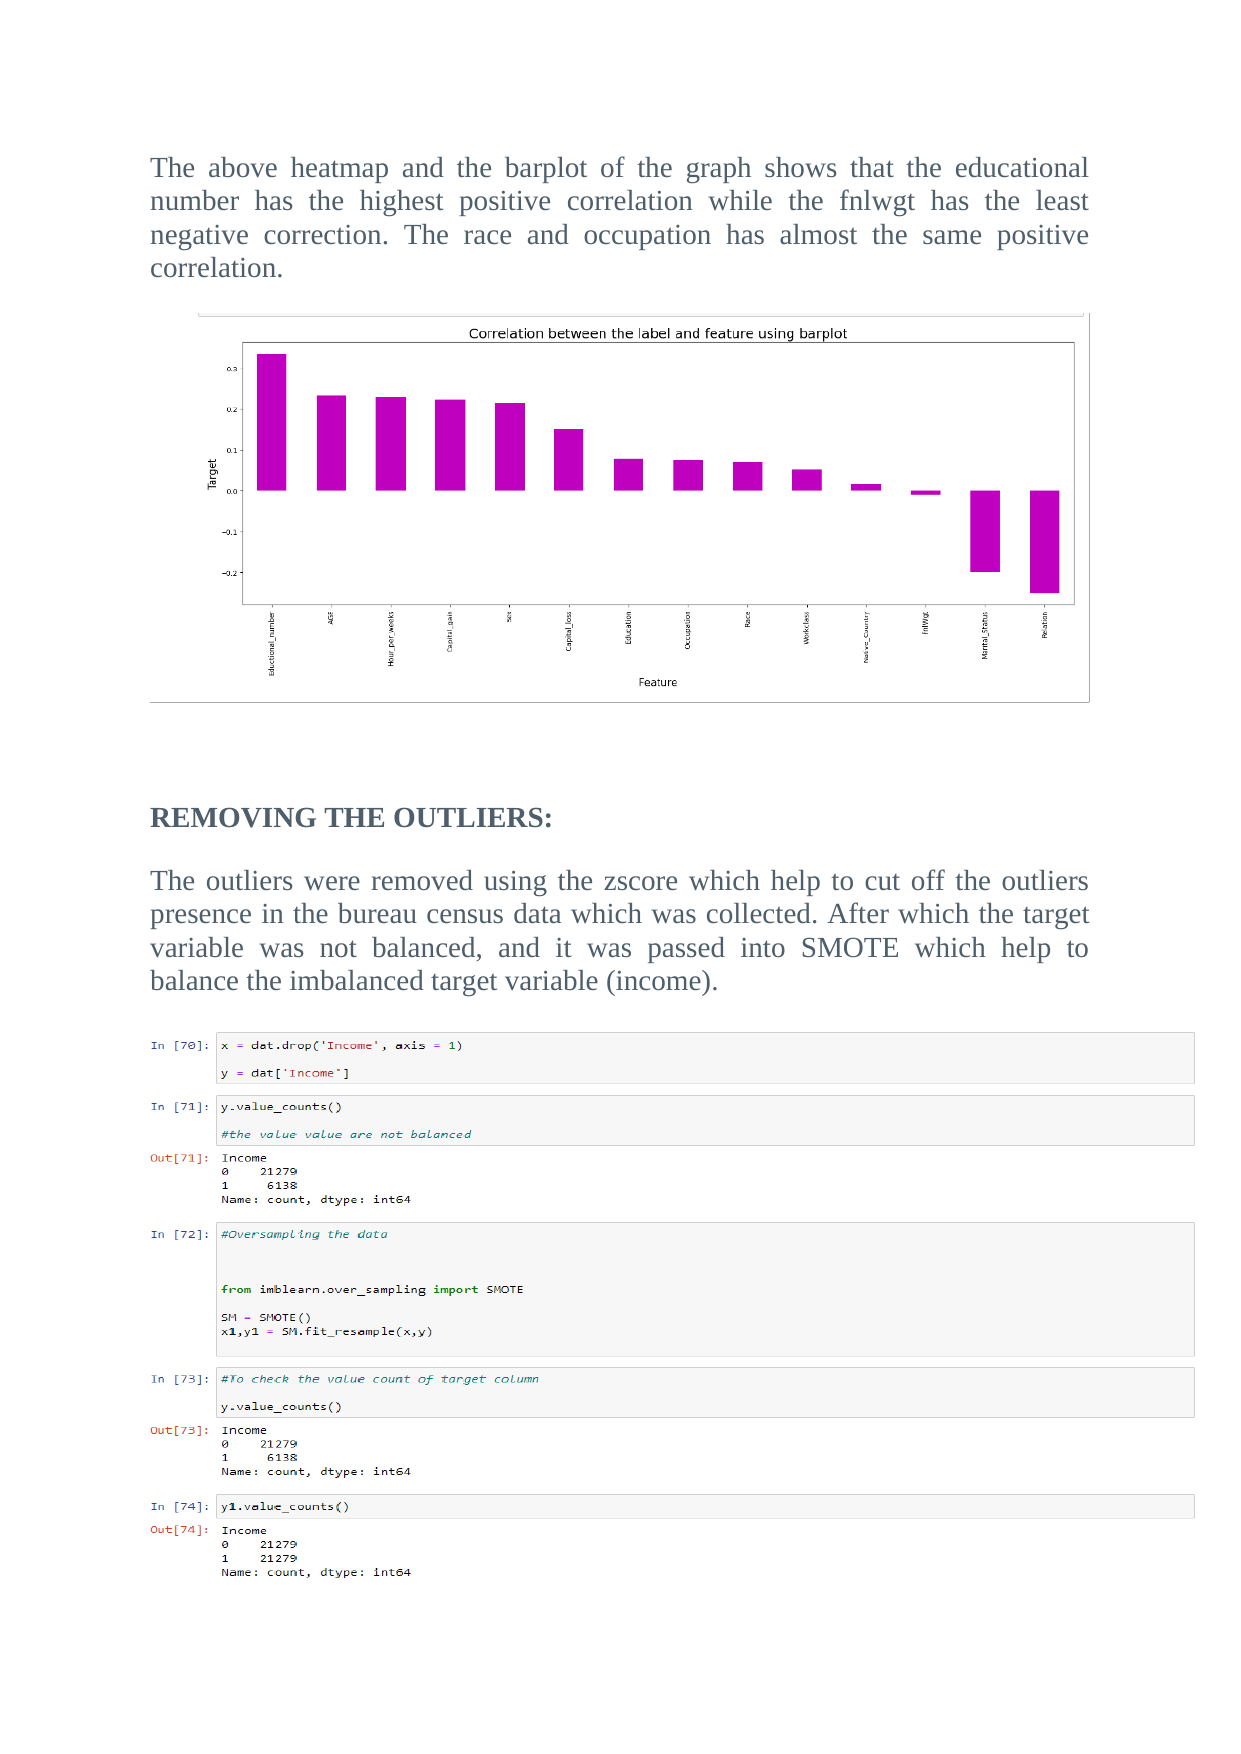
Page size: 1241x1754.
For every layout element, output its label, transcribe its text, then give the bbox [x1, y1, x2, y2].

picture [150, 1026, 1198, 1590]
text REMOVING THE OUTLIERS: [150, 800, 1090, 833]
picture [150, 313, 1091, 708]
text The above heatmap and the barplot of the graph shows that the educational number has the highest positive correlation while the fnlwgt has the least negative correction. The race and occupation has almost the same positive correlation. [150, 150, 1090, 284]
text The outliers were removed using the zscore which help to cut off the outliers presence in the bureau census data which was collected. After which the target variable was not balanced, and it was passed into SMOTE which help to balance the imbalanced target variable (income). [150, 863, 1090, 997]
